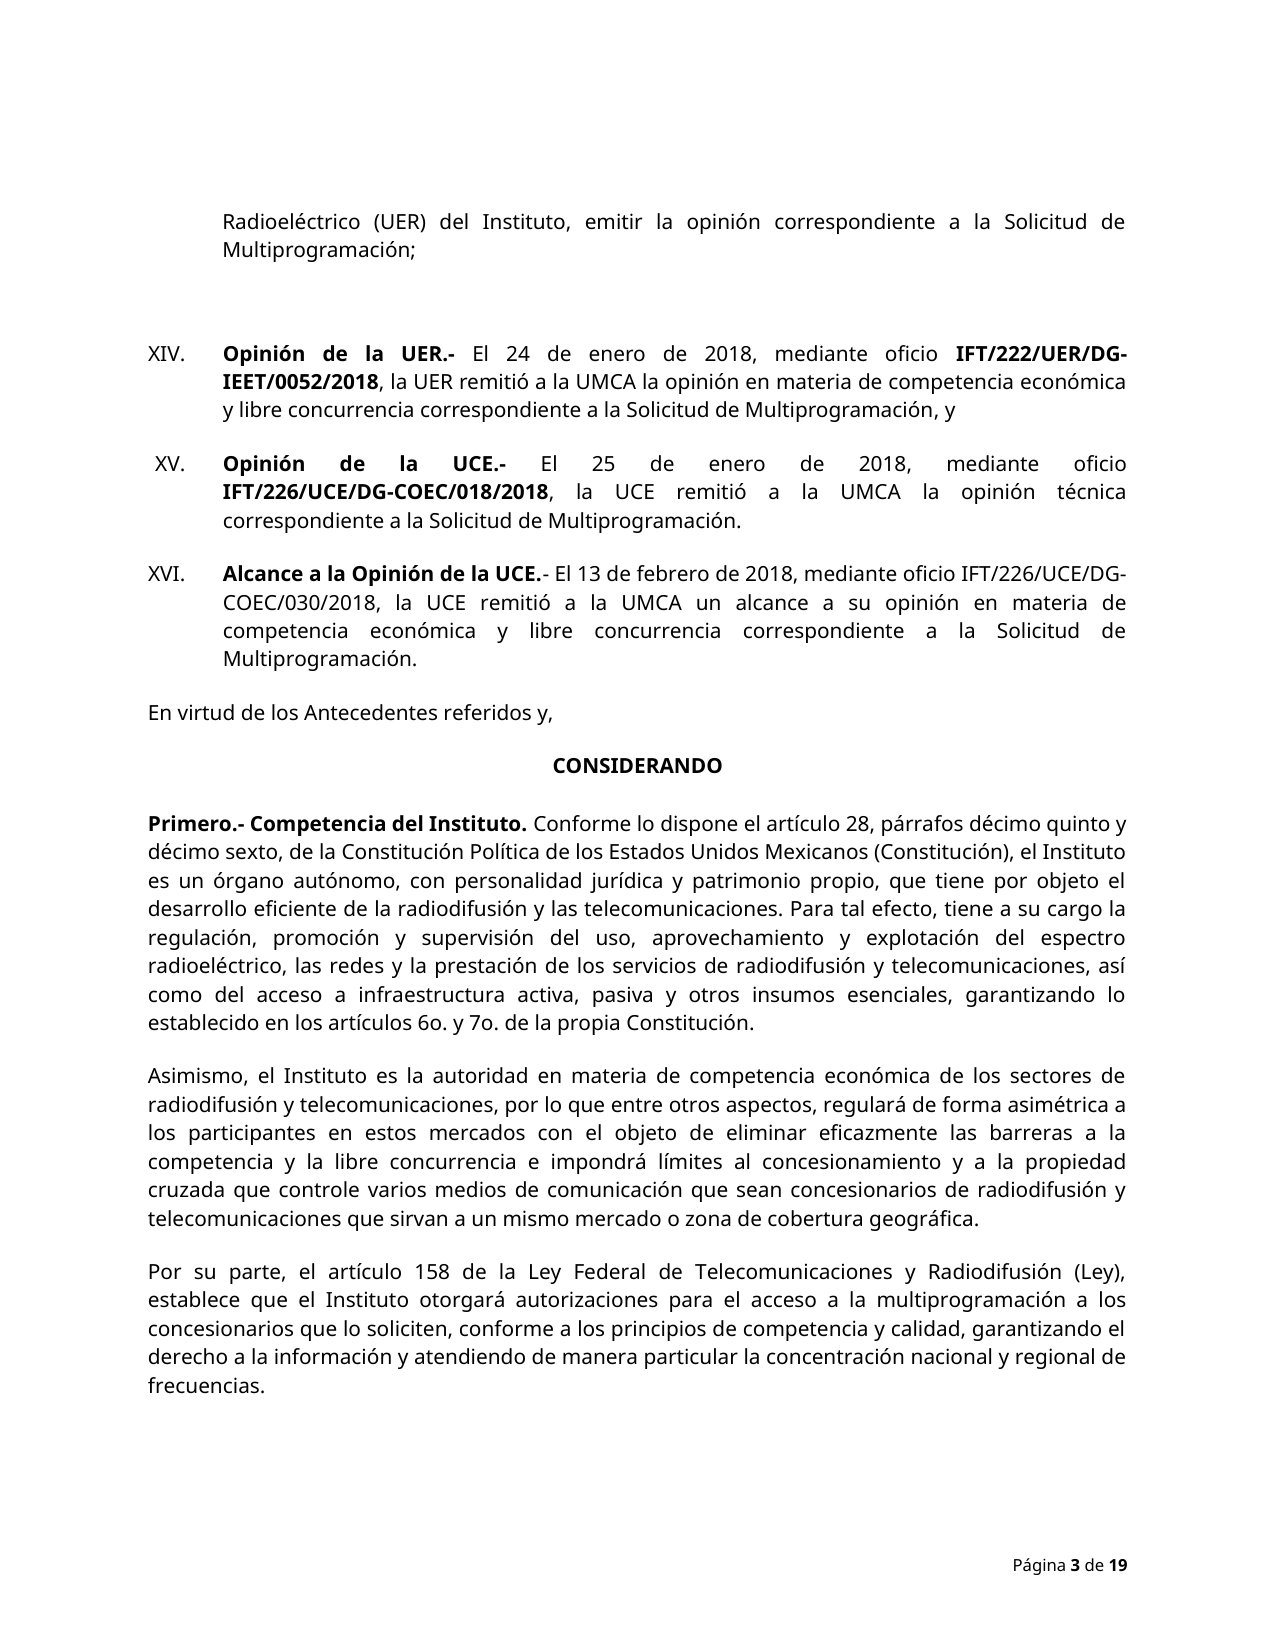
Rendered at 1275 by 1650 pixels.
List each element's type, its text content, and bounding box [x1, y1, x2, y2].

subtitle CONSIDERANDO [148, 751, 1127, 780]
text Por su parte, el artículo 158 de la Ley Federal de Telecomunicaciones y Radiodifusión (Ley), establece que el Instituto otorgará autorizaciones para el acceso a la multiprogramación a los concesionarios que lo soliciten, conforme a los principios de competencia y calidad, garantizando el derecho a la información y atendiendo de manera particular la concentración nacional y regional de frecuencias. [148, 1257, 1127, 1399]
list Opinión de la UER.- El 24 de enero de 2018, mediante oficio IFT/222/UER/DG-IEET/0052/2018, la UER remitió a la UMCA la opinión en materia de competencia económica y libre concurrencia correspondiente a la Solicitud de Multiprogramación, y [185, 339, 1127, 424]
text En virtud de los Antecedentes referidos y, [148, 698, 1127, 726]
text Asimismo, el Instituto es la autoridad en materia de competencia económica de los sectores de radiodifusión y telecomunicaciones, por lo que entre otros aspectos, regulará de forma asimétrica a los participantes en estos mercados con el objeto de eliminar eficazmente las barreras a la competencia y la libre concurrencia e impondrá límites al concesionamiento y a la propiedad cruzada que controle varios medios de comunicación que sean concesionarios de radiodifusión y telecomunicaciones que sirvan a un mismo mercado o zona de cobertura geográfica. [148, 1062, 1127, 1232]
list Alcance a la Opinión de la UCE.- El 13 de febrero de 2018, mediante oficio IFT/226/UCE/DG-COEC/030/2018, la UCE remitió a la UMCA un alcance a su opinión en materia de competencia económica y libre concurrencia correspondiente a la Solicitud de Multiprogramación. [185, 559, 1127, 673]
list Opinión de la UCE.- El 25 de enero de 2018, mediante oficio IFT/226/UCE/DG-COEC/018/2018, la UCE remitió a la UMCA la opinión técnica correspondiente a la Solicitud de Multiprogramación. [185, 449, 1127, 534]
text Primero.- Competencia del Instituto. Conforme lo dispone el artículo 28, párrafos décimo quinto y décimo sexto, de la Constitución Política de los Estados Unidos Mexicanos (Constitución), el Instituto es un órgano autónomo, con personalidad jurídica y patrimonio propio, que tiene por objeto el desarrollo eficiente de la radiodifusión y las telecomunicaciones. Para tal efecto, tiene a su cargo la regulación, promoción y supervisión del uso, aprovechamiento y explotación del espectro radioeléctrico, las redes y la prestación de los servicios de radiodifusión y telecomunicaciones, así como del acceso a infraestructura activa, pasiva y otros insumos esenciales, garantizando lo establecido en los artículos 6o. y 7o. de la propia Constitución. [148, 809, 1127, 1037]
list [185, 207, 1127, 264]
